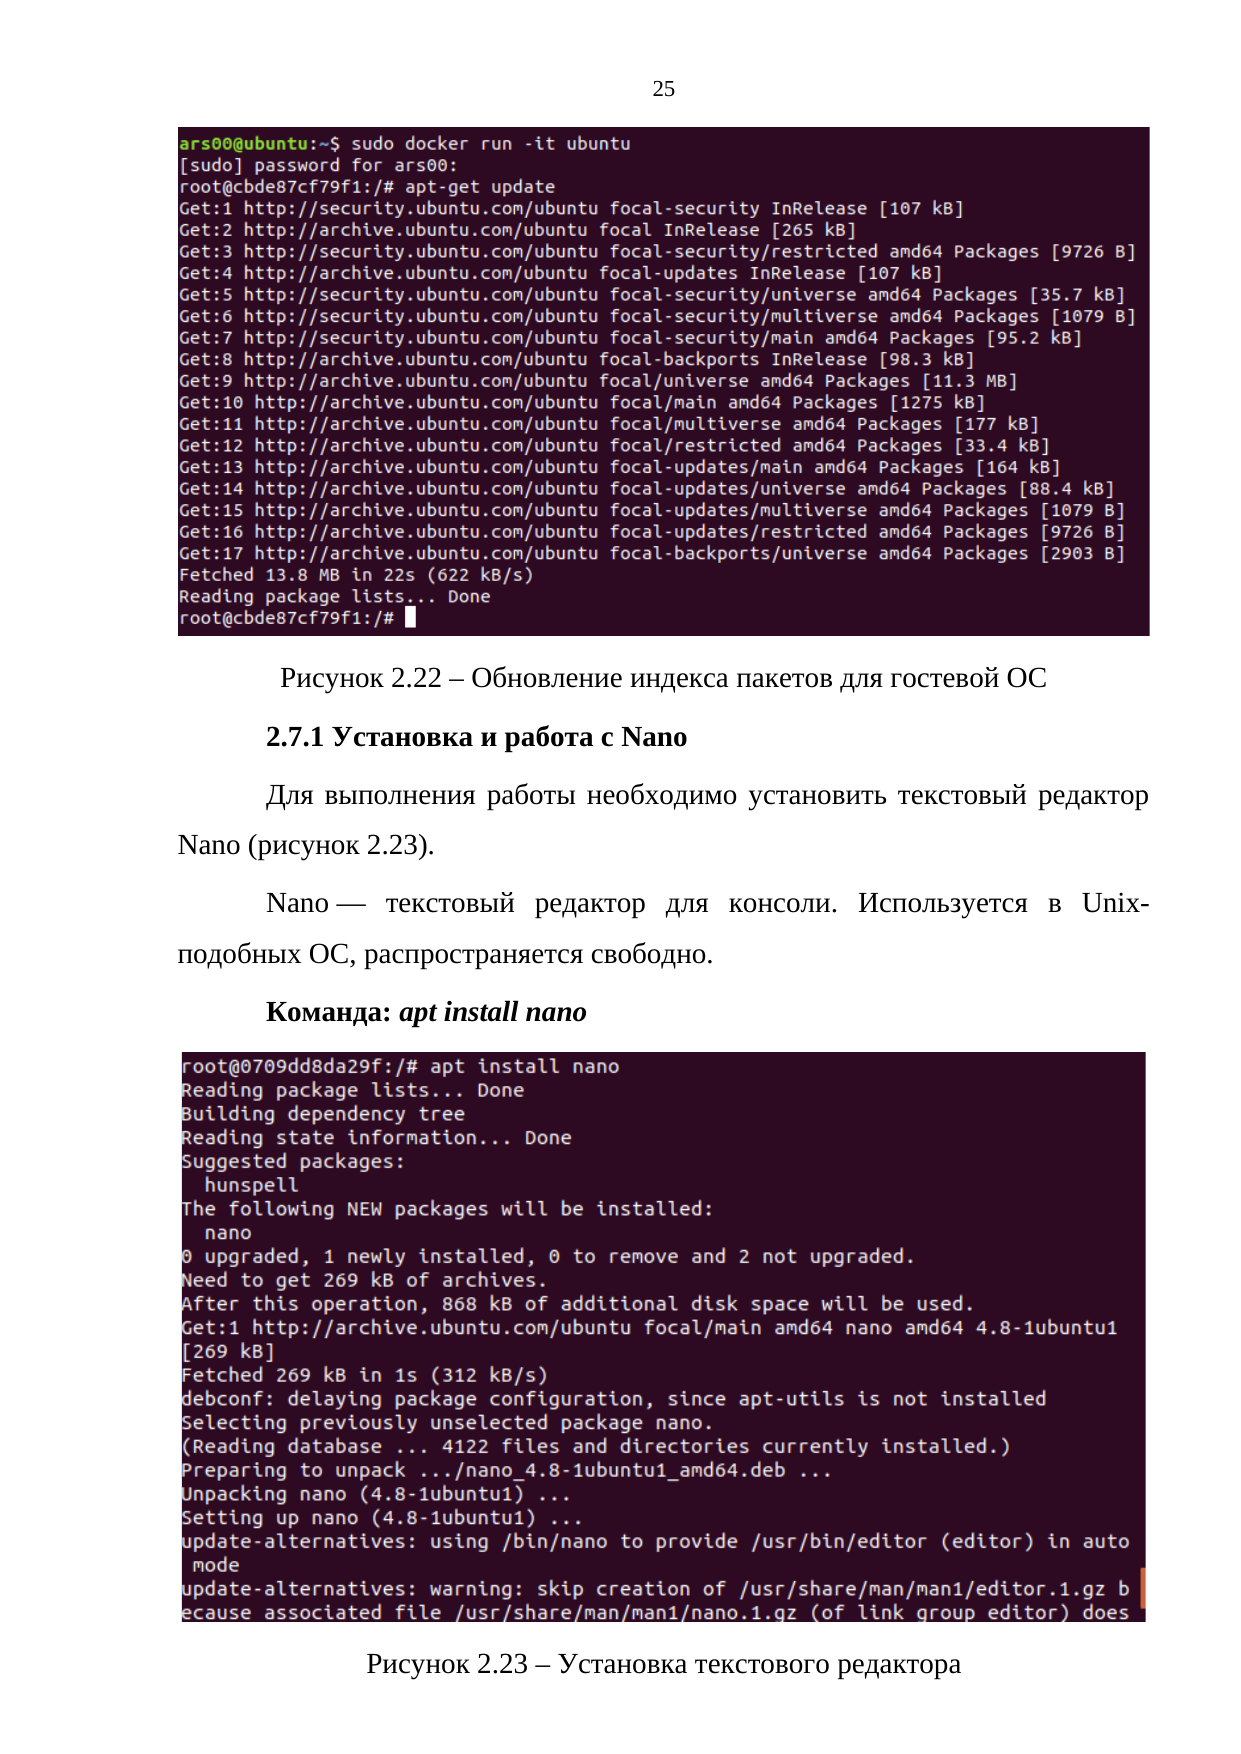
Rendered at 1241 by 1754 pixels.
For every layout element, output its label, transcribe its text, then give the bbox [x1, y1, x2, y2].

text Nano — текстовый редактор для консоли. Используется в Unix-подобных ОС, распространяется свободно. [177, 886, 1150, 969]
text Команда: apt install nano [177, 994, 1150, 1028]
text Для выполнения работы необходимо установить текстовый редактор Nano (рисунок 2.23). [177, 777, 1150, 861]
text Рисунок 2.22 – Обновление индекса пакетов для гостевой ОС [177, 660, 1150, 694]
text Рисунок 2.23 – Установка текстового редактора [177, 1646, 1150, 1680]
text 2.7.1 Установка и работа с Nano [177, 719, 1150, 752]
picture [178, 127, 1150, 636]
picture [181, 1052, 1146, 1622]
